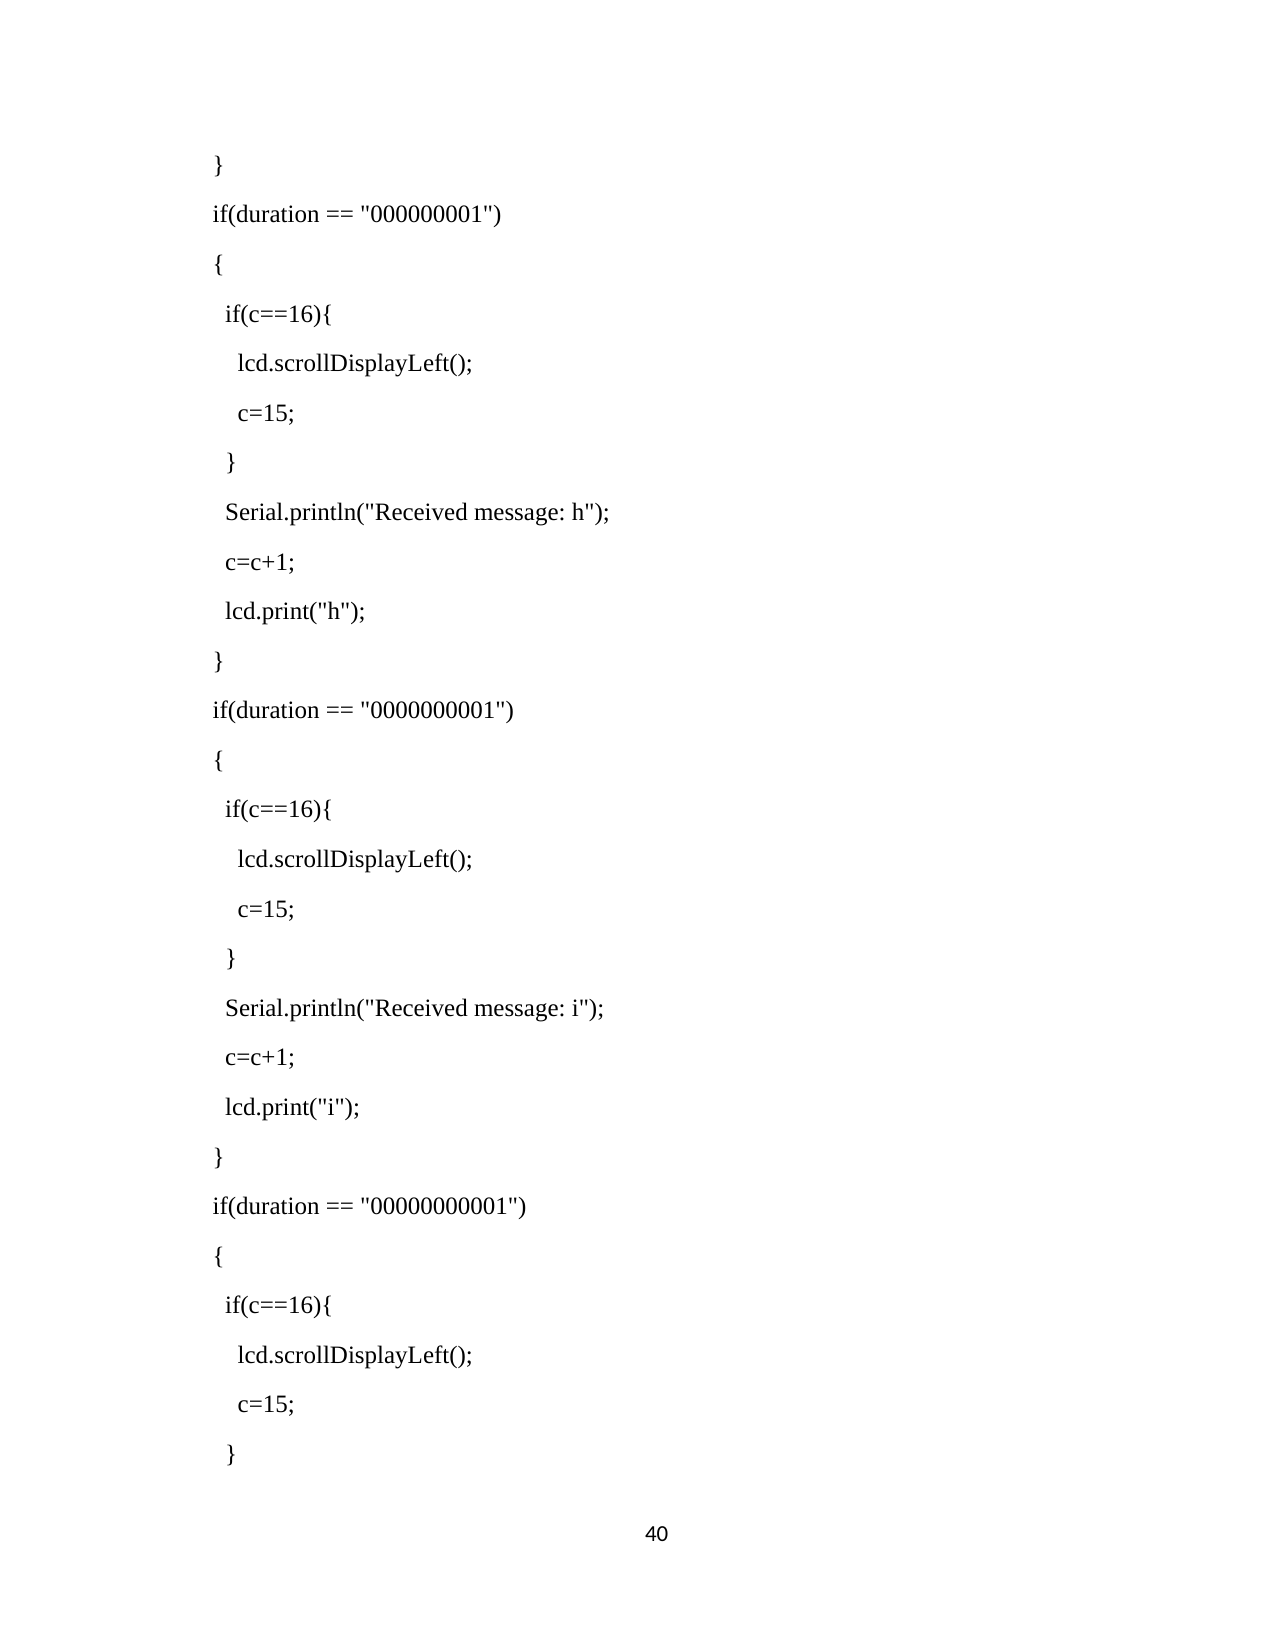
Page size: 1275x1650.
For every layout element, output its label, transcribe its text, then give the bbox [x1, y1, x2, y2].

text lcd.print("i"); [187, 1092, 1125, 1121]
text if(duration == "00000000001") [187, 1191, 1125, 1220]
text if(c==16){ [187, 794, 1125, 823]
text c=c+1; [187, 1042, 1125, 1071]
text c=15; [187, 894, 1125, 922]
text } [187, 1439, 1125, 1468]
text c=c+1; [187, 547, 1125, 575]
text lcd.print("h"); [187, 596, 1125, 625]
text Serial.println("Received message: h"); [187, 497, 1125, 526]
text if(duration == "000000001") [187, 199, 1125, 228]
text lcd.scrollDisplayLeft(); [187, 844, 1125, 873]
text lcd.scrollDisplayLeft(); [187, 348, 1125, 377]
text } [187, 646, 1125, 674]
text if(c==16){ [187, 299, 1125, 327]
text { [187, 1241, 1125, 1269]
text { [187, 745, 1125, 774]
text if(duration == "0000000001") [187, 695, 1125, 724]
text } [187, 1142, 1125, 1170]
text } [187, 150, 1125, 179]
text c=15; [187, 398, 1125, 427]
text lcd.scrollDisplayLeft(); [187, 1340, 1125, 1369]
text { [187, 249, 1125, 278]
text } [187, 943, 1125, 972]
text } [187, 447, 1125, 476]
text Serial.println("Received message: i"); [187, 993, 1125, 1022]
text c=15; [187, 1389, 1125, 1418]
text if(c==16){ [187, 1290, 1125, 1319]
